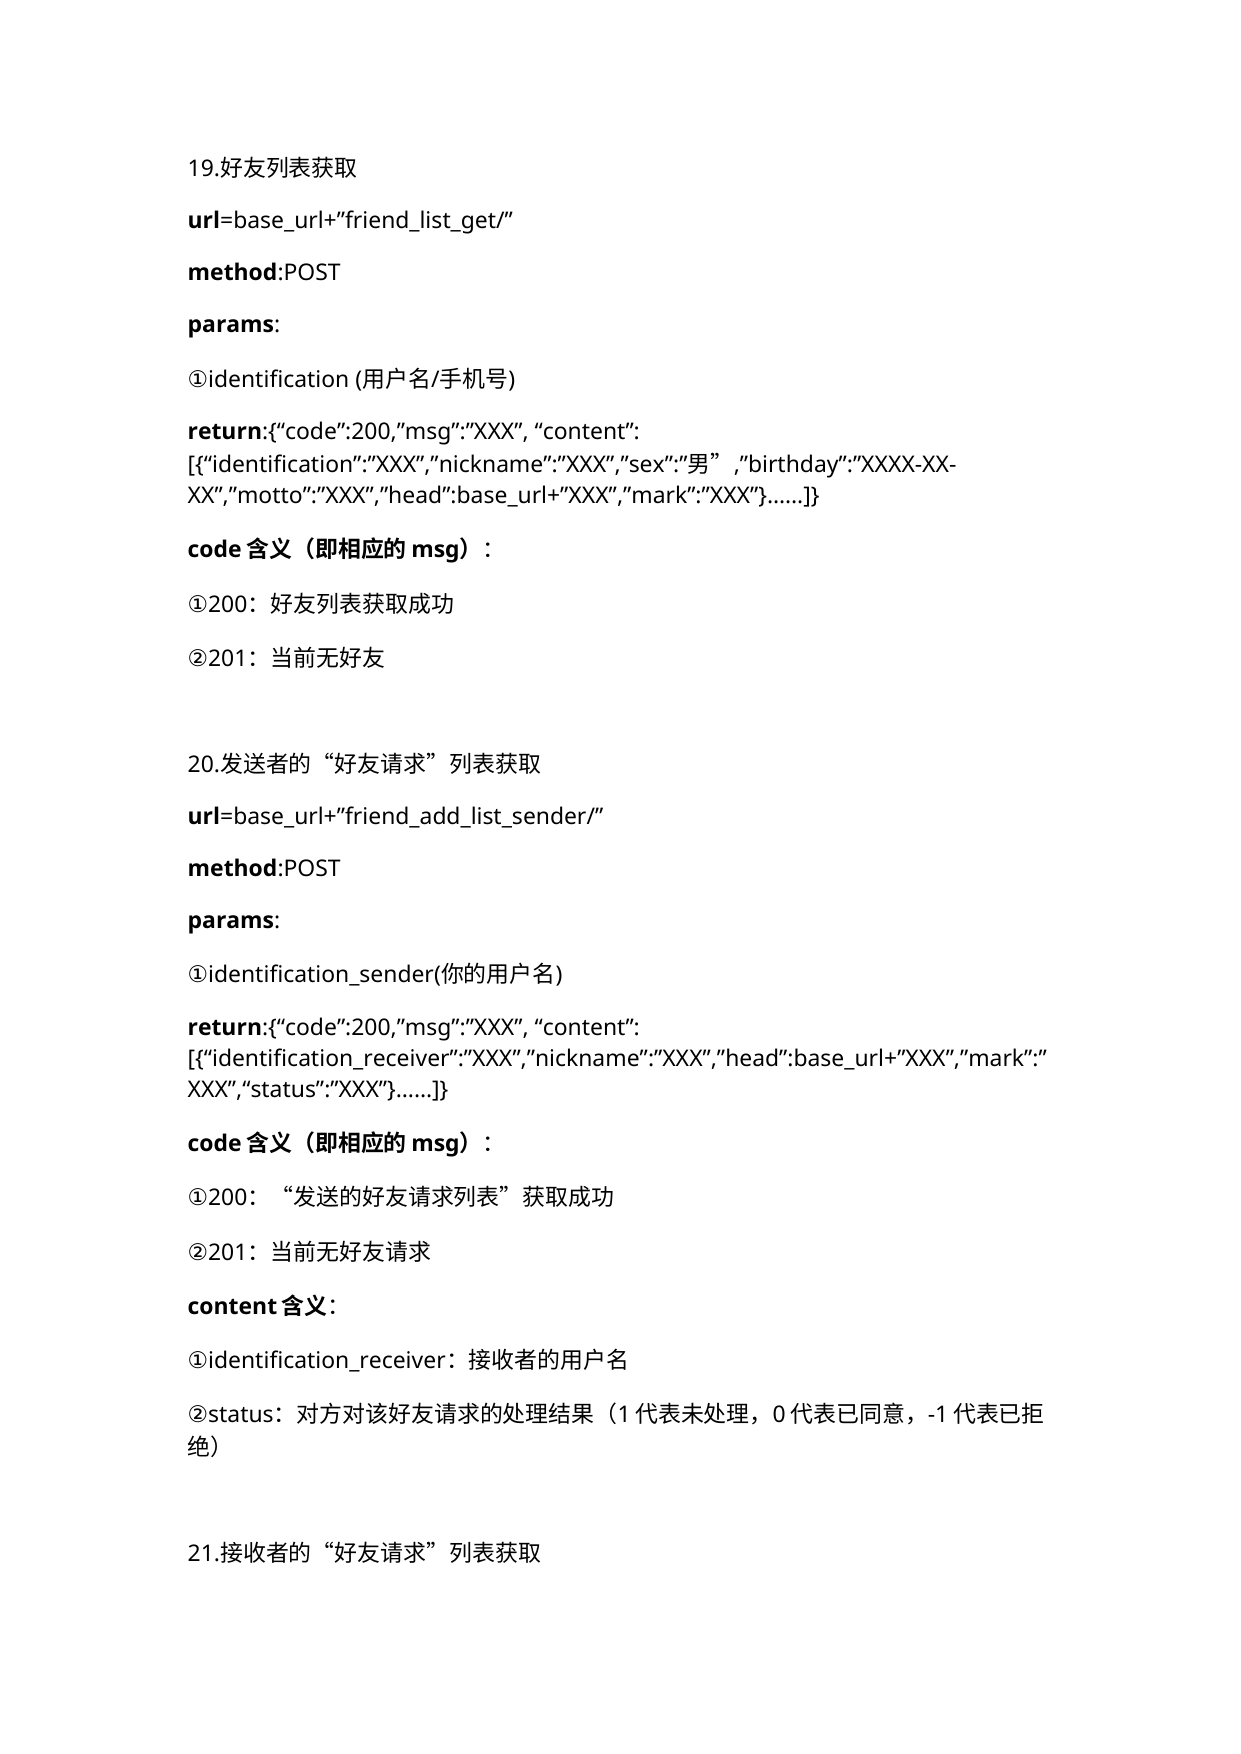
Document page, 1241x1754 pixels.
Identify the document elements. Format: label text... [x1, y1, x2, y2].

text params: [187, 904, 1053, 935]
text return:{“code”:200,”msg”:”XXX”, “content”:[{“identification”:”XXX”,”nickname”:”XXX”,”sex”:”男”,”birthday”:”XXXX-XX-XX”,”motto”:”XXX”,”head”:base_url+”XXX”,”mark”:”XXX”}……]} [187, 414, 1053, 510]
text code含义（即相应的msg）： [187, 531, 1053, 564]
text content含义： [187, 1287, 1053, 1321]
text 20.发送者的“好友请求”列表获取 [187, 746, 1053, 779]
text ①identification_receiver：接收者的用户名 [187, 1342, 1053, 1375]
text ②201：当前无好友 [187, 639, 1053, 673]
text method:POST [187, 256, 1053, 287]
text url=base_url+”friend_list_get/” [187, 204, 1053, 235]
text ①200：好友列表获取成功 [187, 585, 1053, 619]
text 21.接收者的“好友请求”列表获取 [187, 1535, 1053, 1569]
text params: [187, 308, 1053, 339]
text ②status：对方对该好友请求的处理结果（1代表未处理，0代表已同意，-1代表已拒绝） [187, 1396, 1053, 1462]
text ①200：“发送的好友请求列表”获取成功 [187, 1179, 1053, 1212]
text code含义（即相应的msg）： [187, 1125, 1053, 1158]
text 19.好友列表获取 [187, 150, 1053, 183]
text url=base_url+”friend_add_list_sender/” [187, 800, 1053, 831]
text ①identification_sender(你的用户名) [187, 956, 1053, 989]
text ①identification (用户名/手机号) [187, 360, 1053, 394]
text method:POST [187, 852, 1053, 883]
text ②201：当前无好友请求 [187, 1233, 1053, 1267]
text return:{“code”:200,”msg”:”XXX”, “content”:[{“identification_receiver”:”XXX”,”nickname”:”XXX”,”head”:base_url+”XXX”,”mark”:”XXX”,“status”:”XXX”}……]} [187, 1010, 1053, 1104]
